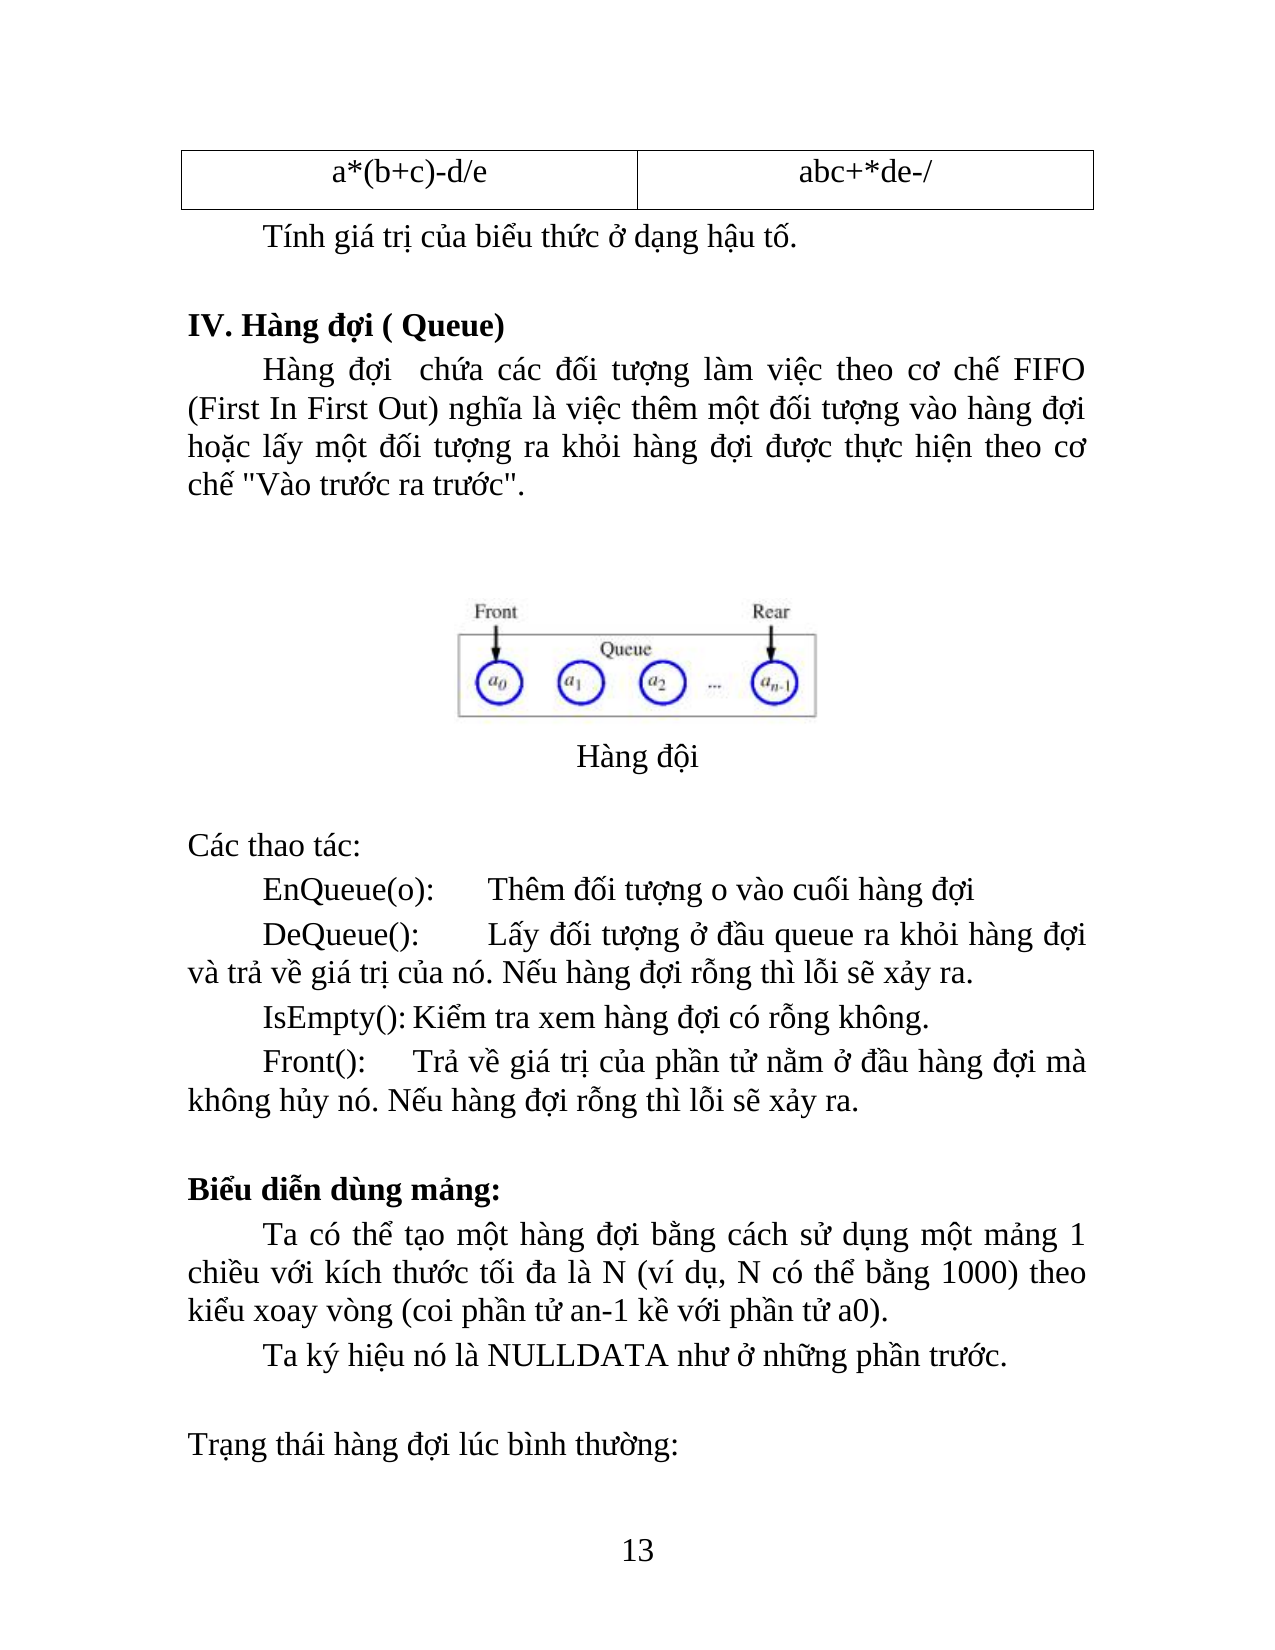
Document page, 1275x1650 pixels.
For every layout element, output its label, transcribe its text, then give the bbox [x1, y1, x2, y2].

text Hàng đội [187, 736, 1087, 774]
text EnQueue(o): Thêm đối tượng o vào cuối hàng đợi [187, 869, 1087, 908]
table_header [182, 151, 637, 208]
text IsEmpty(): Kiểm tra xem hàng đợi có rỗng không. [187, 997, 1087, 1035]
text Front(): Trả về giá trị của phần tử nằm ở đầu hàng đợi mà không hủy nó. Nếu hàng đợi rỗng thì lỗi sẽ xảy ra. [187, 1042, 1087, 1118]
text IV. Hàng đợi ( Queue) [187, 305, 1087, 343]
text Trạng thái hàng đợi lúc bình thường: [187, 1424, 1087, 1462]
text Các thao tác: [187, 825, 1087, 863]
text Tính giá trị của biểu thức ở dạng hậu tố. [187, 216, 1087, 254]
text Ta có thể tạo một hàng đợi bằng cách sử dụng một mảng 1 chiều với kích thước tối đa là N (ví dụ, N có thể bằng 1000) theo kiểu xoay vòng (coi phần tử an-1 kề với phần tử a0). [187, 1214, 1087, 1329]
text Hàng đợi chứa các đối tượng làm việc theo cơ chế FIFO (First In First Out) nghĩa là việc thêm một đối tượng vào hàng đợi hoặc lấy một đối tượng ra khỏi hàng đợi được thực hiện theo cơ chế "Vào trước ra trước". [187, 349, 1087, 503]
picture [453, 598, 822, 730]
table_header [638, 151, 1093, 208]
text DeQueue(): Lấy đối tượng ở đầu queue ra khỏi hàng đợi và trả về giá trị của nó. Nếu hàng đợi rỗng thì lỗi sẽ xảy ra. [187, 914, 1087, 991]
text Ta ký hiệu nó là NULLDATA như ở những phần trước. [187, 1335, 1087, 1373]
text Biểu diễn dùng mảng: [187, 1169, 1087, 1207]
